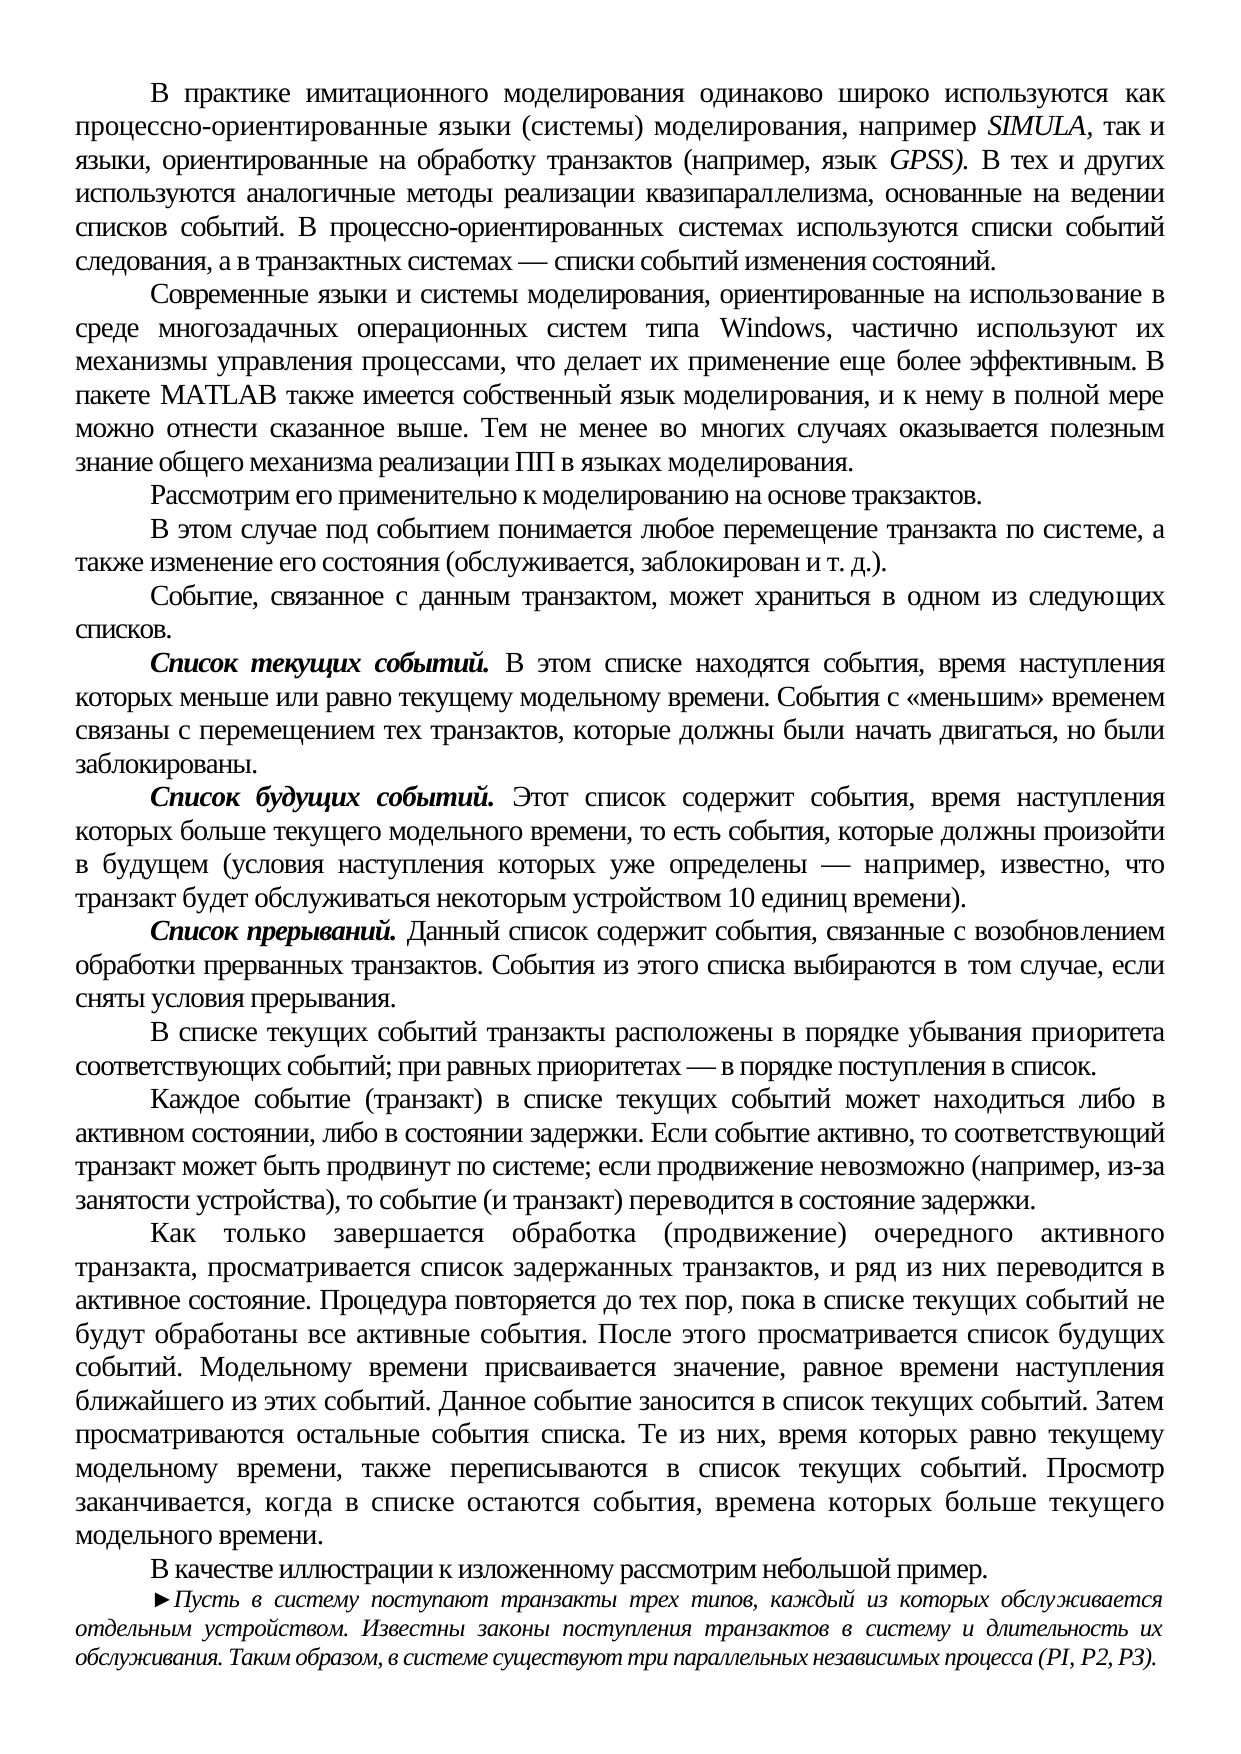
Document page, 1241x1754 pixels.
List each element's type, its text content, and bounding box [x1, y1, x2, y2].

text Современные языки и системы моделирования, ориентированные на использование в среде многозадачных операционных систем типа Windows, частично используют их механизмы управления процессами, что делает их применение еще более эффективным. В пакете MATLAB также имеется собственный язык моделирования, и к нему в полной мере можно отнести сказанное выше. Тем не менее во многих случаях оказывается полезным знание общего механизма реализации ПП в языках моделирования. [75, 276, 1165, 477]
text ►Пусть в систему поступают транзакты трех типов, каждый из которых обслуживается отдельным устройством. Известны законы поступления транзактов в систему и длительность их обслуживания. Таким образом, в системе существуют три параллельных независимых процесса (PI, P2, РЗ). [75, 1584, 1165, 1671]
text В практике имитационного моделирования одинаково широко используются как процессно-ориентированные языки (системы) моделирования, например SIMULA, так и языки, ориентированные на обработку транзактов (например, язык GPSS). В тех и других используются аналогичные методы реализации квазипараллелизма, основанные на ведении списков событий. В процессно-ориентированных системах используются списки событий следования, а в транзактных системах — списки событий изменения состояний. [75, 75, 1165, 276]
text Каждое событие (транзакт) в списке текущих событий может находиться либо в активном состоянии, либо в состоянии задержки. Если событие активно, то соответствующий транзакт может быть продвинут по системе; если продвижение невозможно (например, из-за занятости устройства), то событие (и транзакт) переводится в состояние задержки. [75, 1081, 1165, 1215]
text В списке текущих событий транзакты расположены в порядке убывания приоритета соответствующих событий; при равных приоритетах — в порядке поступления в список. [75, 1014, 1165, 1081]
text Как только завершается обработка (продвижение) очередного активного транзакта, просматривается список задержанных транзактов, и ряд из них переводится в активное состояние. Процедура повторяется до тех пор, пока в списке текущих событий не будут обработаны все активные события. После этого просматривается список будущих событий. Модельному времени присваивается значение, равное времени наступления ближайшего из этих событий. Данное событие заносится в список текущих событий. Затем просматриваются остальные события списка. Те из них, время которых равно текущему модельному времени, также переписываются в список текущих событий. Просмотр заканчивается, когда в списке остаются события, времена которых больше текущего модельного времени. [75, 1215, 1165, 1551]
text Список будущих событий. Этот список содержит события, время наступления которых больше текущего модельного времени, то есть события, которые должны произойти в будущем (условия наступления которых уже определены — например, известно, что транзакт будет обслуживаться некоторым устройством 10 единиц времени). [75, 779, 1165, 913]
text В качестве иллюстрации к изложенному рассмотрим небольшой пример. [75, 1551, 1165, 1584]
text Рассмотрим его применительно к моделированию на основе тракзактов. [75, 477, 1165, 511]
text Список текущих событий. В этом списке находятся события, время наступления которых меньше или равно текущему модельному времени. События с «меньшим» временем связаны с перемещением тех транзактов, которые должны были начать двигаться, но были заблокированы. [75, 645, 1165, 779]
text В этом случае под событием понимается любое перемещение транзакта по системе, а также изменение его состояния (обслуживается, заблокирован и т. д.). [75, 511, 1165, 578]
text Событие, связанное с данным транзактом, может храниться в одном из следующих списков. [75, 578, 1165, 645]
text Список прерываний. Данный список содержит события, связанные с возобновлением обработки прерванных транзактов. События из этого списка выбираются в том случае, если сняты условия прерывания. [75, 913, 1165, 1014]
